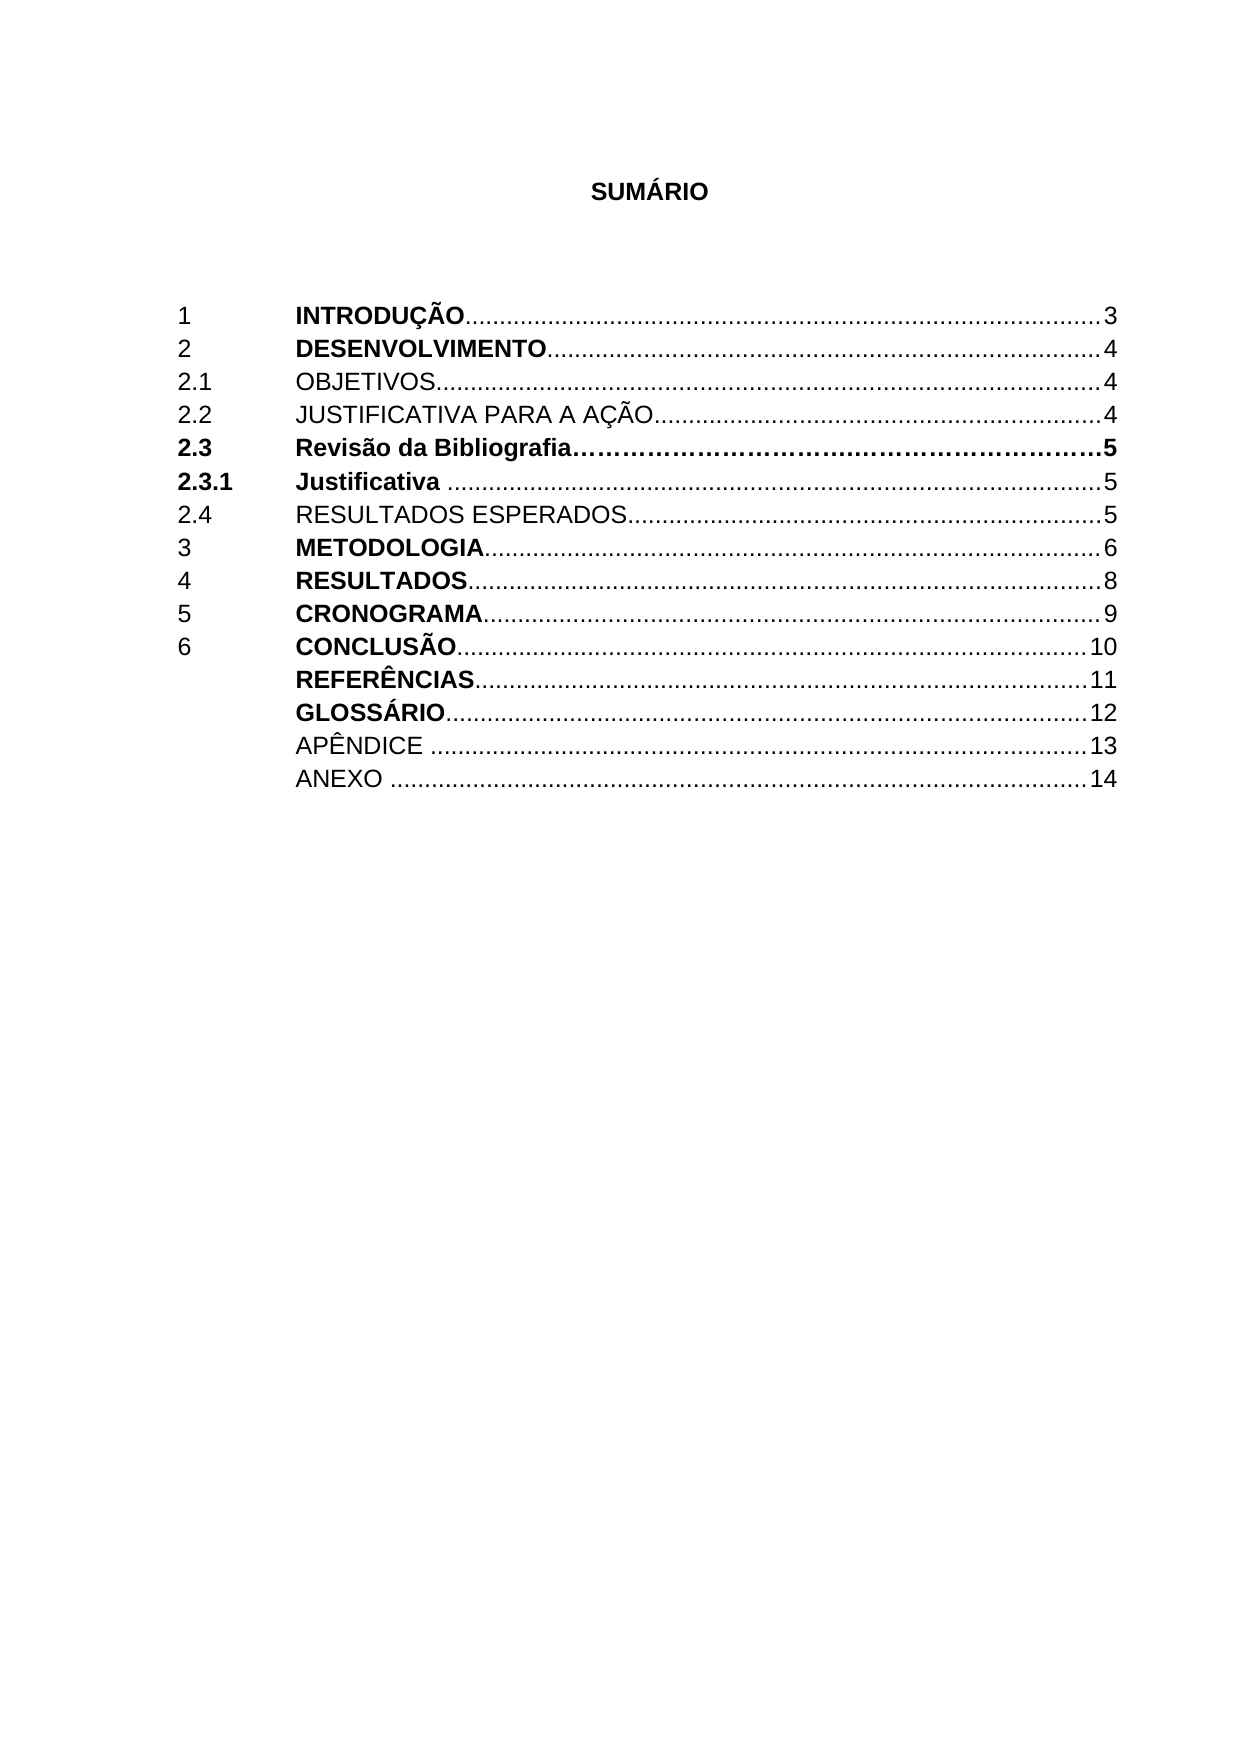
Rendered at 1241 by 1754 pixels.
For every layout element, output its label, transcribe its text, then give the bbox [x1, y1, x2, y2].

title Sumário [177, 177, 1122, 206]
